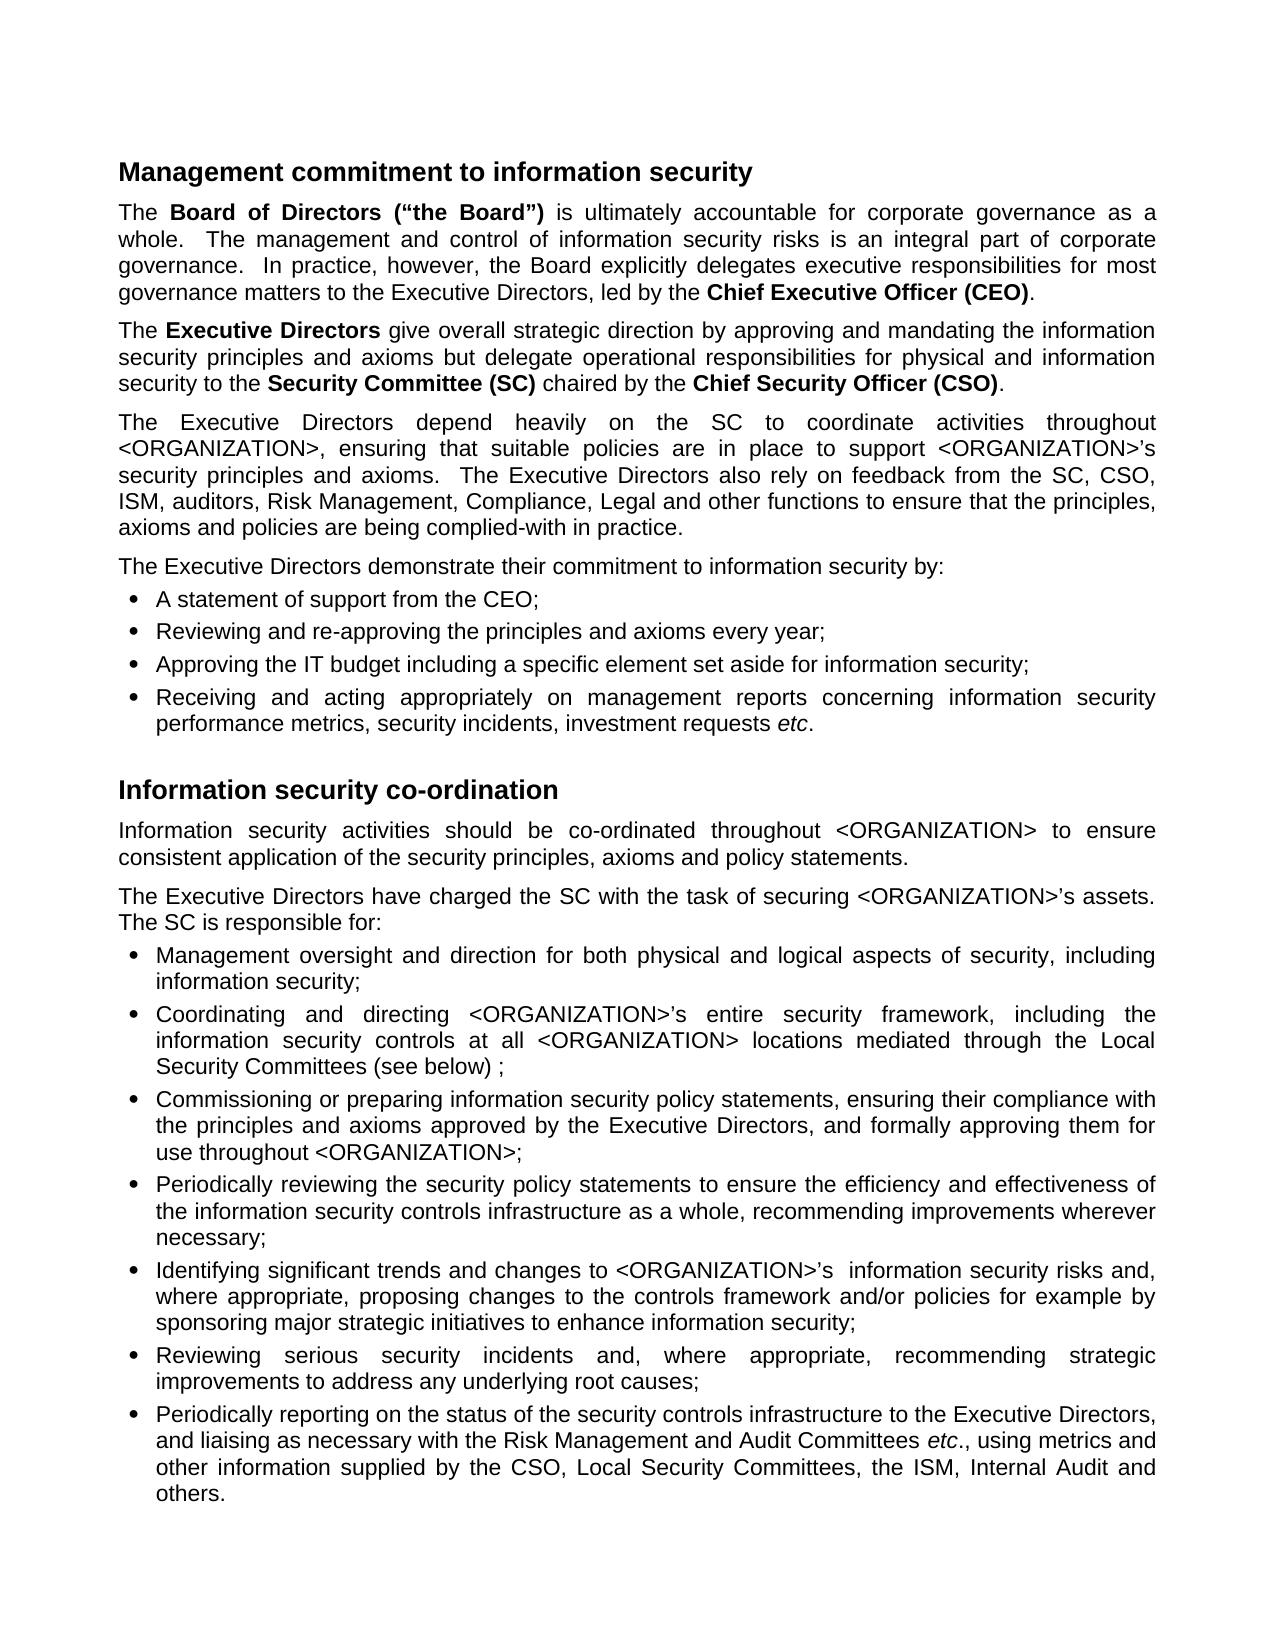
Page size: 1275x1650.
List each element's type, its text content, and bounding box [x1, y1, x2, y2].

text Management oversight and direction for both physical and logical aspects of security, including information security; [129, 942, 1157, 994]
text Receiving and acting appropriately on management reports concerning information security performance metrics, security incidents, investment requests etc. [129, 683, 1157, 736]
text Commissioning or preparing information security policy statements, ensuring their compliance with the principles and axioms approved by the Executive Directors, and formally approving them for use throughout <ORGANIZATION>; [129, 1086, 1157, 1165]
text A statement of support from the CEO; [129, 586, 1157, 612]
text Identifying significant trends and changes to <ORGANIZATION>’s information security risks and, where appropriate, proposing changes to the controls framework and/or policies for example by sponsoring major strategic initiatives to enhance information security; [129, 1257, 1157, 1336]
subtitle Management commitment to information security [118, 156, 1157, 187]
text The Executive Directors have charged the SC with the task of securing <ORGANIZATION>’s assets. The SC is responsible for: [118, 883, 1157, 935]
text Coordinating and directing <ORGANIZATION>’s entire security framework, including the information security controls at all <ORGANIZATION> locations mediated through the Local Security Committees (see below) ; [129, 1001, 1157, 1080]
text Information security activities should be co-ordinated throughout <ORGANIZATION> to ensure consistent application of the security principles, axioms and policy statements. [118, 817, 1157, 870]
text Periodically reviewing the security policy statements to ensure the efficiency and effectiveness of the information security controls infrastructure as a whole, recommending improvements wherever necessary; [129, 1171, 1157, 1250]
text The Board of Directors (“the Board”) is ultimately accountable for corporate governance as a whole. The management and control of information security risks is an integral part of corporate governance. In practice, however, the Board explicitly delegates executive responsibilities for most governance matters to the Executive Directors, led by the Chief Executive Officer (CEO). [118, 199, 1157, 305]
text The Executive Directors demonstrate their commitment to information security by: [118, 553, 1157, 579]
subtitle Information security co-ordination [118, 774, 1157, 805]
text The Executive Directors give overall strategic direction by approving and mandating the information security principles and axioms but delegate operational responsibilities for physical and information security to the Security Committee (SC) chaired by the Chief Security Officer (CSO). [118, 317, 1157, 396]
text Reviewing and re-approving the principles and axioms every year; [129, 618, 1157, 645]
text Approving the IT budget including a specific element set aside for information security; [129, 651, 1157, 677]
text Periodically reporting on the status of the security controls infrastructure to the Executive Directors, and liaising as necessary with the Risk Management and Audit Committees etc., using metrics and other information supplied by the CSO, Local Security Committees, the ISM, Internal Audit and others. [129, 1401, 1157, 1506]
text Reviewing serious security incidents and, where appropriate, recommending strategic improvements to address any underlying root causes; [129, 1342, 1157, 1394]
text The Executive Directors depend heavily on the SC to coordinate activities throughout <ORGANIZATION>, ensuring that suitable policies are in place to support <ORGANIZATION>’s security principles and axioms. The Executive Directors also rely on feedback from the SC, CSO, ISM, auditors, Risk Management, Compliance, Legal and other functions to ensure that the principles, axioms and policies are being complied-with in practice. [118, 409, 1157, 541]
